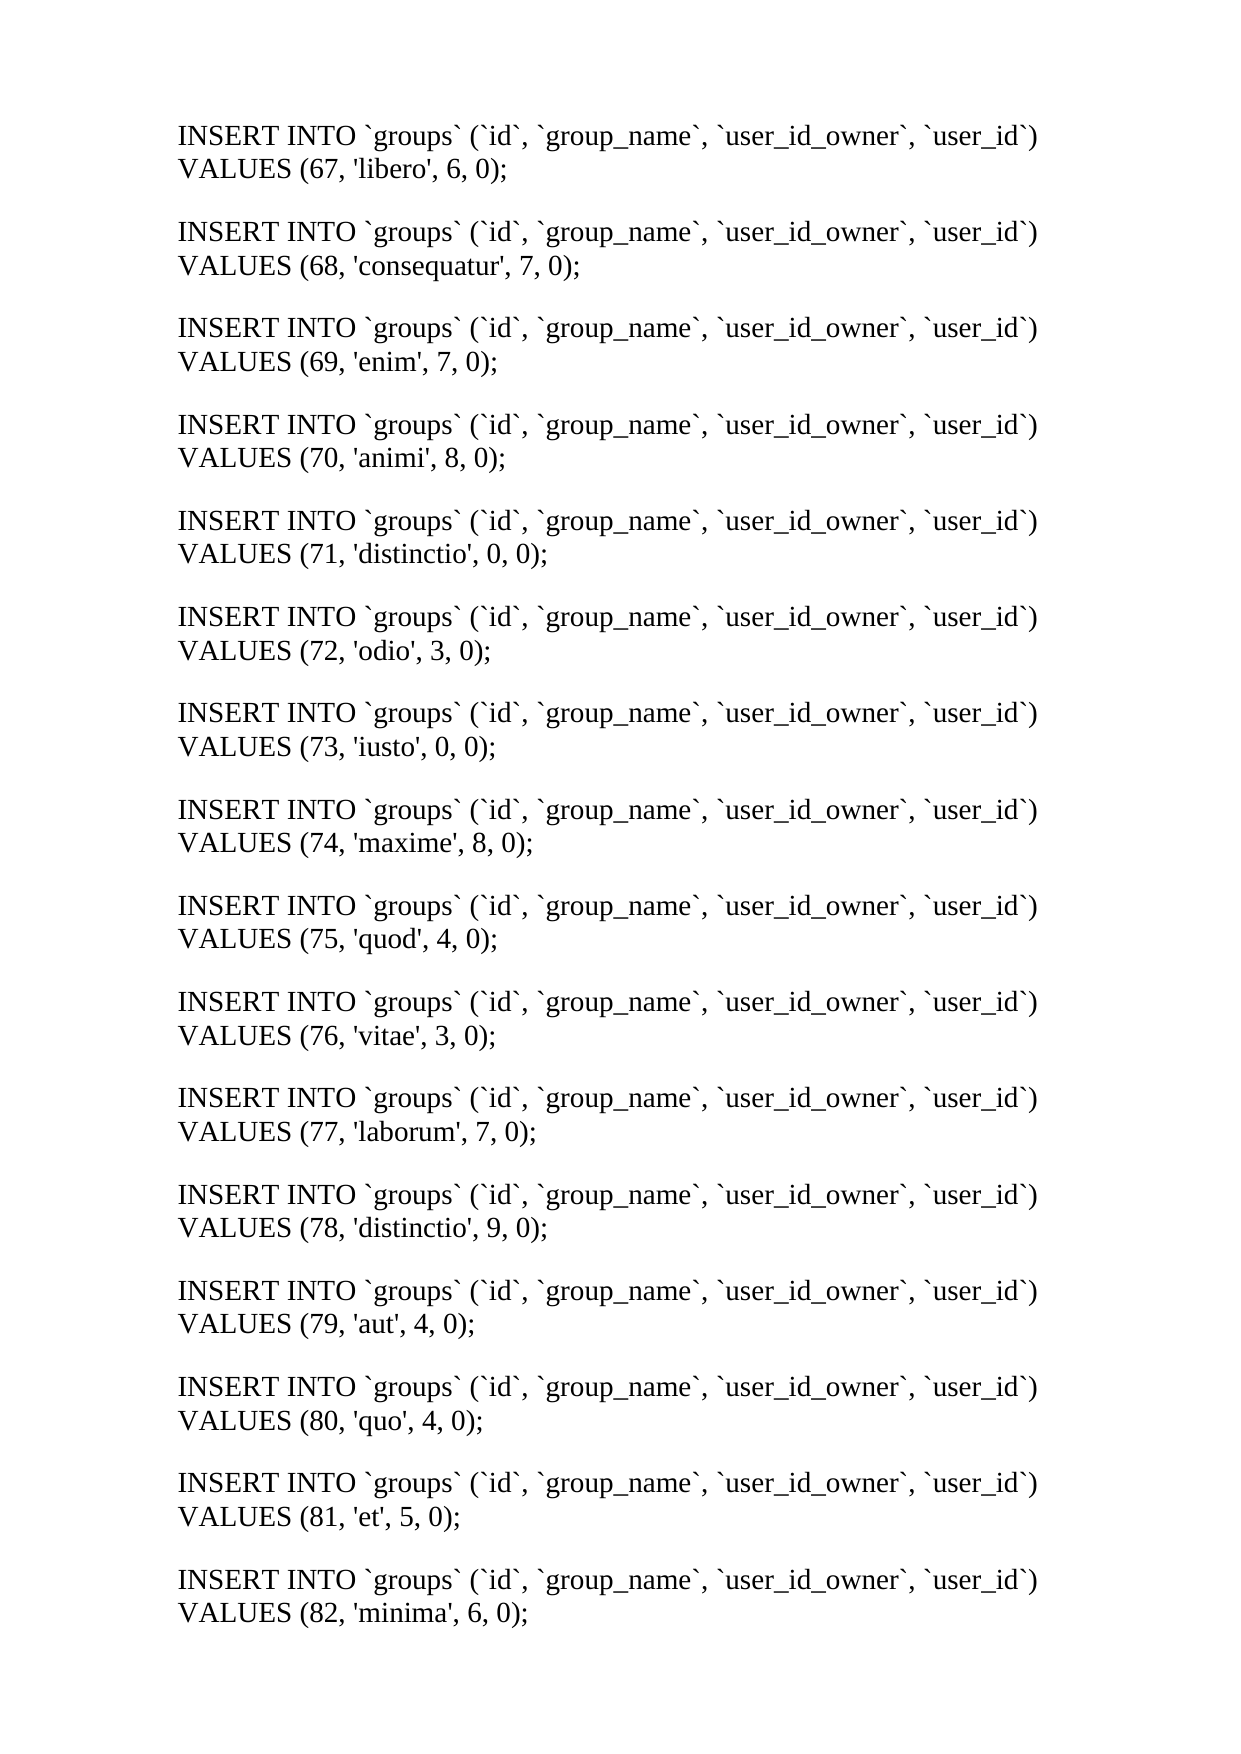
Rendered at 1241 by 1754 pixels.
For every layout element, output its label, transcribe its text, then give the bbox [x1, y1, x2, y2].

text INSERT INTO `groups` (`id`, `group_name`, `user_id_owner`, `user_id`) VALUES (67, 'libero', 6, 0); [177, 118, 1152, 185]
text INSERT INTO `groups` (`id`, `group_name`, `user_id_owner`, `user_id`) VALUES (69, 'enim', 7, 0); [177, 311, 1152, 378]
text INSERT INTO `groups` (`id`, `group_name`, `user_id_owner`, `user_id`) VALUES (75, 'quod', 4, 0); [177, 888, 1152, 955]
text INSERT INTO `groups` (`id`, `group_name`, `user_id_owner`, `user_id`) VALUES (73, 'iusto', 0, 0); [177, 696, 1152, 763]
text INSERT INTO `groups` (`id`, `group_name`, `user_id_owner`, `user_id`) VALUES (80, 'quo', 4, 0); [177, 1369, 1152, 1436]
text INSERT INTO `groups` (`id`, `group_name`, `user_id_owner`, `user_id`) VALUES (71, 'distinctio', 0, 0); [177, 503, 1152, 570]
text INSERT INTO `groups` (`id`, `group_name`, `user_id_owner`, `user_id`) VALUES (77, 'laborum', 7, 0); [177, 1081, 1152, 1148]
text INSERT INTO `groups` (`id`, `group_name`, `user_id_owner`, `user_id`) VALUES (70, 'animi', 8, 0); [177, 407, 1152, 474]
text INSERT INTO `groups` (`id`, `group_name`, `user_id_owner`, `user_id`) VALUES (72, 'odio', 3, 0); [177, 599, 1152, 666]
text INSERT INTO `groups` (`id`, `group_name`, `user_id_owner`, `user_id`) VALUES (78, 'distinctio', 9, 0); [177, 1177, 1152, 1244]
text INSERT INTO `groups` (`id`, `group_name`, `user_id_owner`, `user_id`) VALUES (74, 'maxime', 8, 0); [177, 792, 1152, 859]
text INSERT INTO `groups` (`id`, `group_name`, `user_id_owner`, `user_id`) VALUES (68, 'consequatur', 7, 0); [177, 214, 1152, 281]
text INSERT INTO `groups` (`id`, `group_name`, `user_id_owner`, `user_id`) VALUES (82, 'minima', 6, 0); [177, 1562, 1152, 1629]
text INSERT INTO `groups` (`id`, `group_name`, `user_id_owner`, `user_id`) VALUES (76, 'vitae', 3, 0); [177, 984, 1152, 1051]
text INSERT INTO `groups` (`id`, `group_name`, `user_id_owner`, `user_id`) VALUES (79, 'aut', 4, 0); [177, 1273, 1152, 1340]
text INSERT INTO `groups` (`id`, `group_name`, `user_id_owner`, `user_id`) VALUES (81, 'et', 5, 0); [177, 1466, 1152, 1533]
